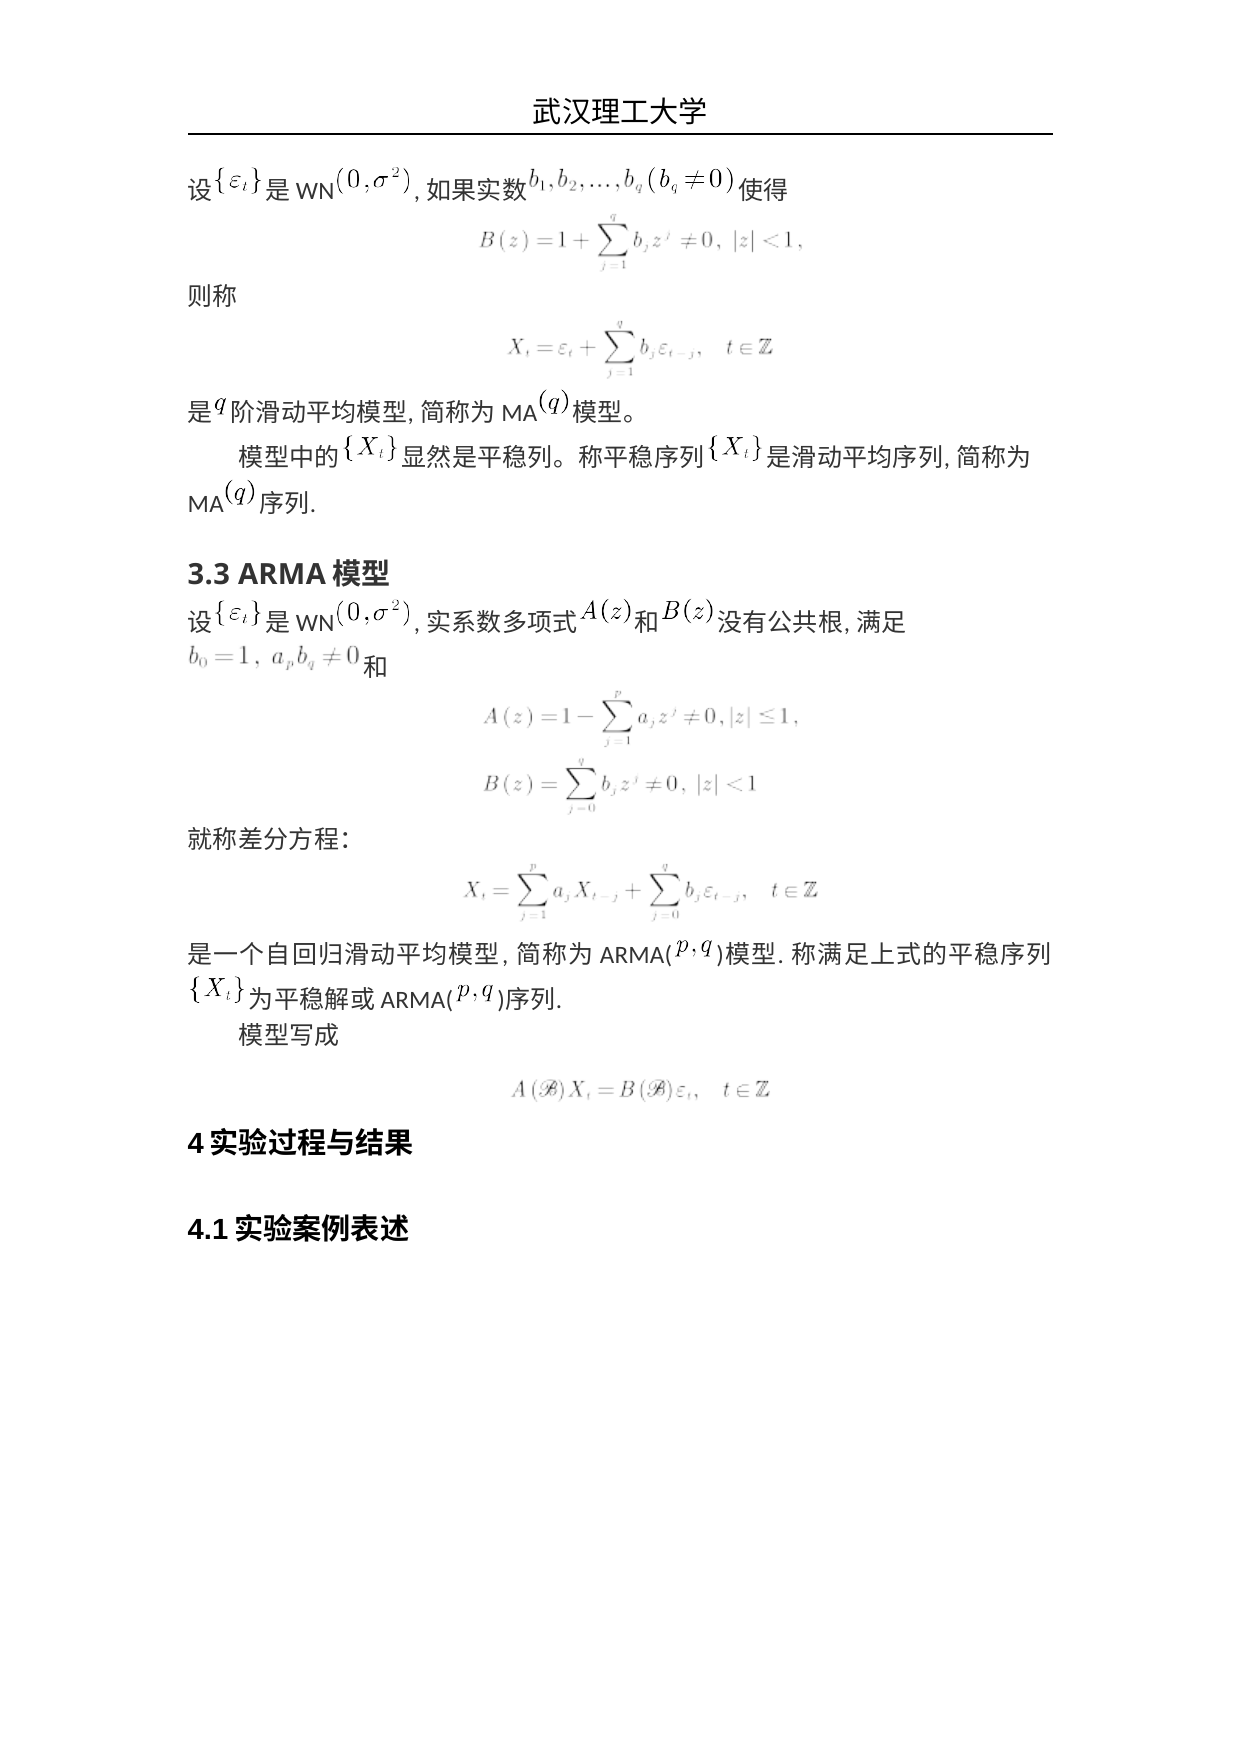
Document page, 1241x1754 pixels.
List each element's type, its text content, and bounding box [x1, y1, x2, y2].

text 就称差分方程： [187, 820, 1053, 856]
text 是一个自回归滑动平均模型, 简称为ARMA()模型. 称满足上式的平稳序列为平稳解或ARMA()序列. [187, 926, 1053, 1016]
text 设是WN, 如果实数使得 [187, 162, 1053, 207]
text 4.1实验案例表述 [187, 1194, 1053, 1259]
text 模型写成 [187, 1016, 1053, 1052]
text 则称 [187, 277, 1053, 313]
text 模型中的显然是平稳列。称平稳序列是滑动平均序列, 简称为MA序列. [187, 429, 1053, 520]
text 3.3 ARMA模型 [187, 550, 1053, 593]
text 设是WN, 实系数多项式和没有公共根, 满足和 [187, 593, 1053, 684]
text 4实验过程与结果 [187, 1108, 1053, 1173]
text 是阶滑动平均模型, 简称为MA模型。 [187, 383, 1053, 429]
